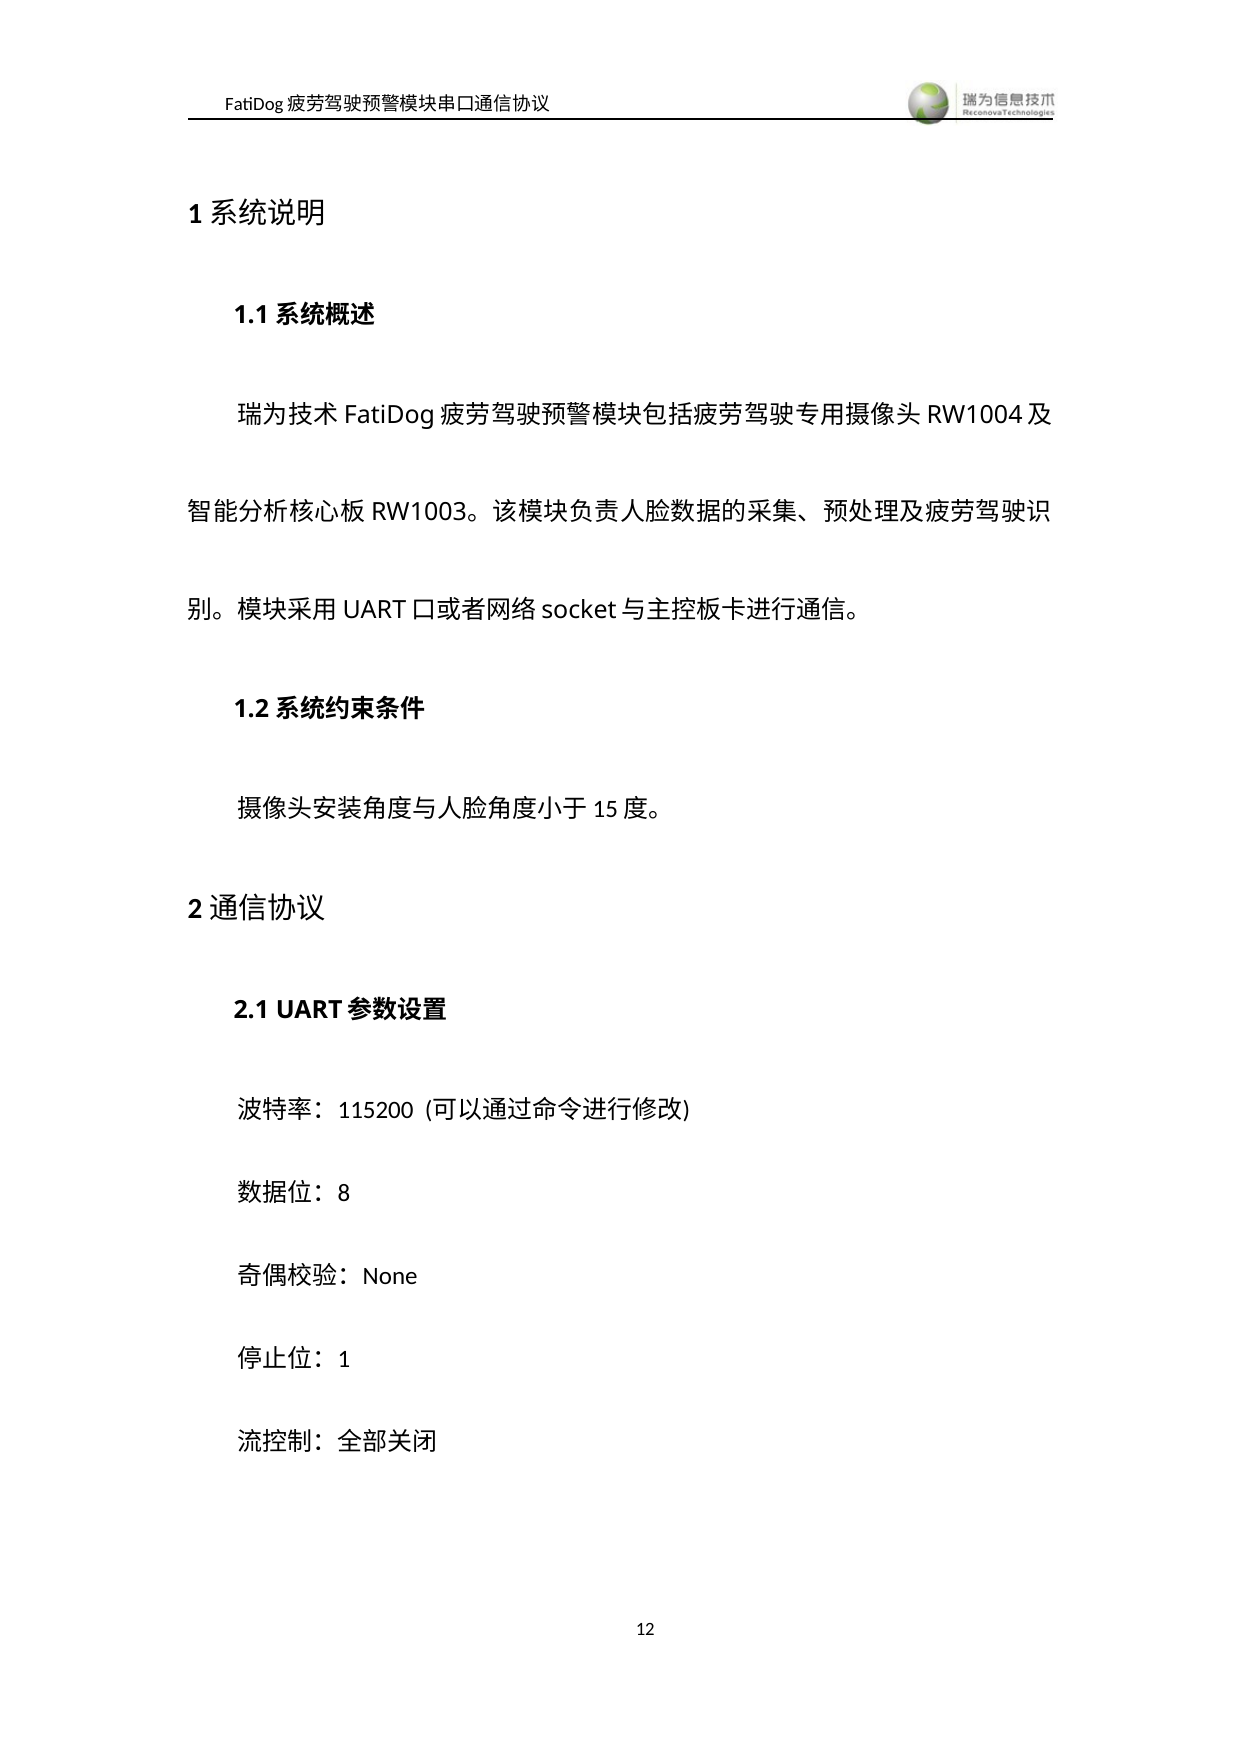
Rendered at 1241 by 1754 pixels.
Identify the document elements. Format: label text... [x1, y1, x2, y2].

text 摄像头安装角度与人脸角度小于15度。 [187, 774, 1053, 839]
text 系统概述 [212, 281, 1053, 346]
text 奇偶校验：None [187, 1241, 1053, 1306]
text 系统说明 [187, 178, 1053, 243]
text 停止位：1 [187, 1324, 1053, 1389]
text UART参数设置 [212, 976, 1053, 1041]
text 瑞为技术FatiDog疲劳驾驶预警模块包括疲劳驾驶专用摄像头RW1004及智能分析核心板RW1003。该模块负责人脸数据的采集、预处理及疲劳驾驶识别。模块采用UART口或者网络socket与主控板卡进行通信。 [187, 380, 1053, 640]
text 系统约束条件 [212, 674, 1053, 739]
text 通信协议 [187, 873, 1053, 938]
text 波特率：115200 (可以通过命令进行修改) [187, 1075, 1053, 1140]
picture [905, 80, 1059, 126]
text 流控制：全部关闭 [187, 1407, 1053, 1472]
text 数据位：8 [187, 1158, 1053, 1223]
